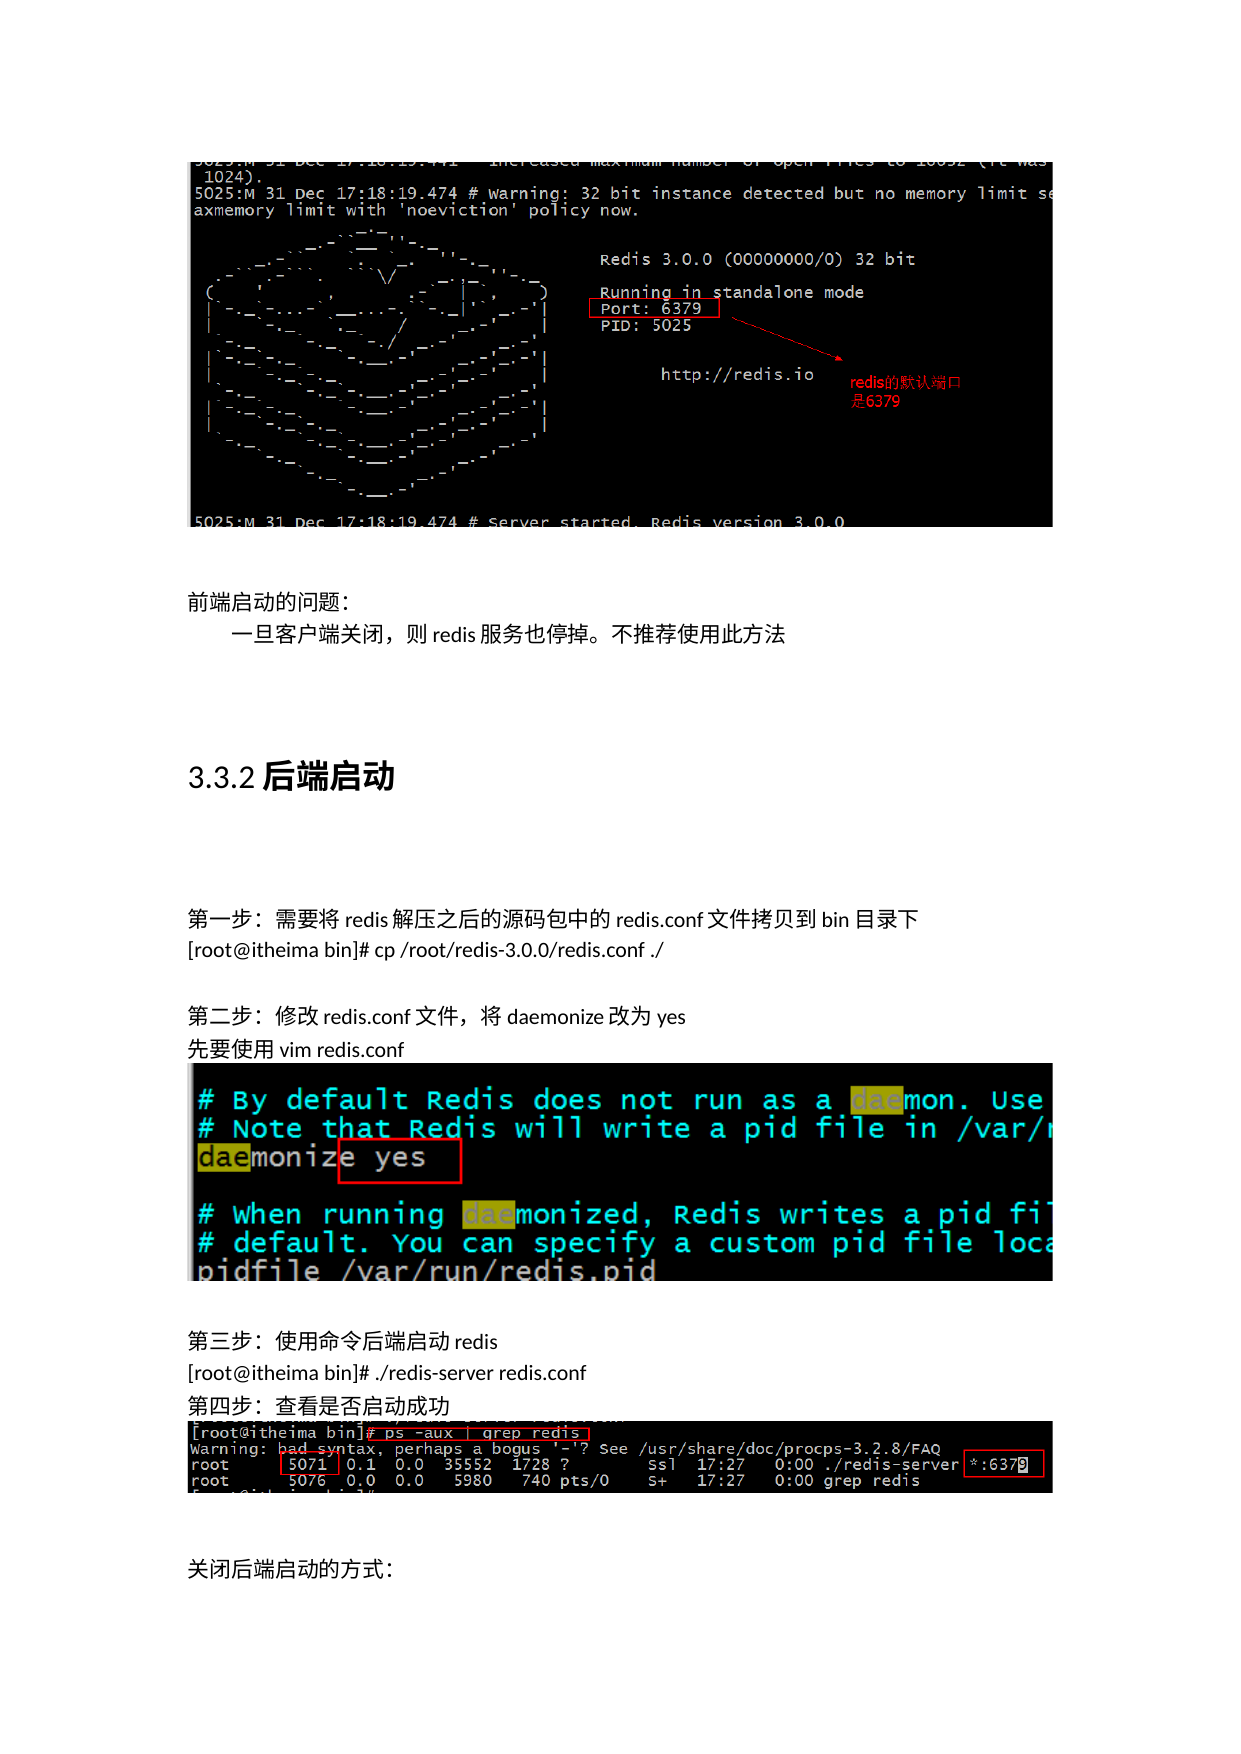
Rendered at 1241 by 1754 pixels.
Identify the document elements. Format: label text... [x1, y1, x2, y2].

subtitle 后端启动 [187, 742, 1053, 807]
picture [187, 162, 1053, 527]
text 一旦客户端关闭，则redis服务也停掉。不推荐使用此方法 [187, 617, 1053, 649]
text [root@itheima bin]# ./redis-server redis.conf [187, 1356, 1053, 1389]
text 关闭后端启动的方式： [187, 1551, 1053, 1584]
text 第四步：查看是否启动成功 [187, 1389, 1053, 1421]
text 第三步：使用命令后端启动redis [187, 1324, 1053, 1356]
text 第二步：修改redis.conf文件，将daemonize改为yes [187, 999, 1053, 1031]
text [root@itheima bin]# cp /root/redis-3.0.0/redis.conf ./ [187, 934, 1053, 966]
picture [187, 1421, 1053, 1493]
text 前端启动的问题： [187, 584, 1053, 617]
picture [187, 1063, 1053, 1281]
text 第一步：需要将redis解压之后的源码包中的redis.conf文件拷贝到bin目录下 [187, 901, 1053, 934]
text 先要使用vim redis.conf [187, 1031, 1053, 1063]
